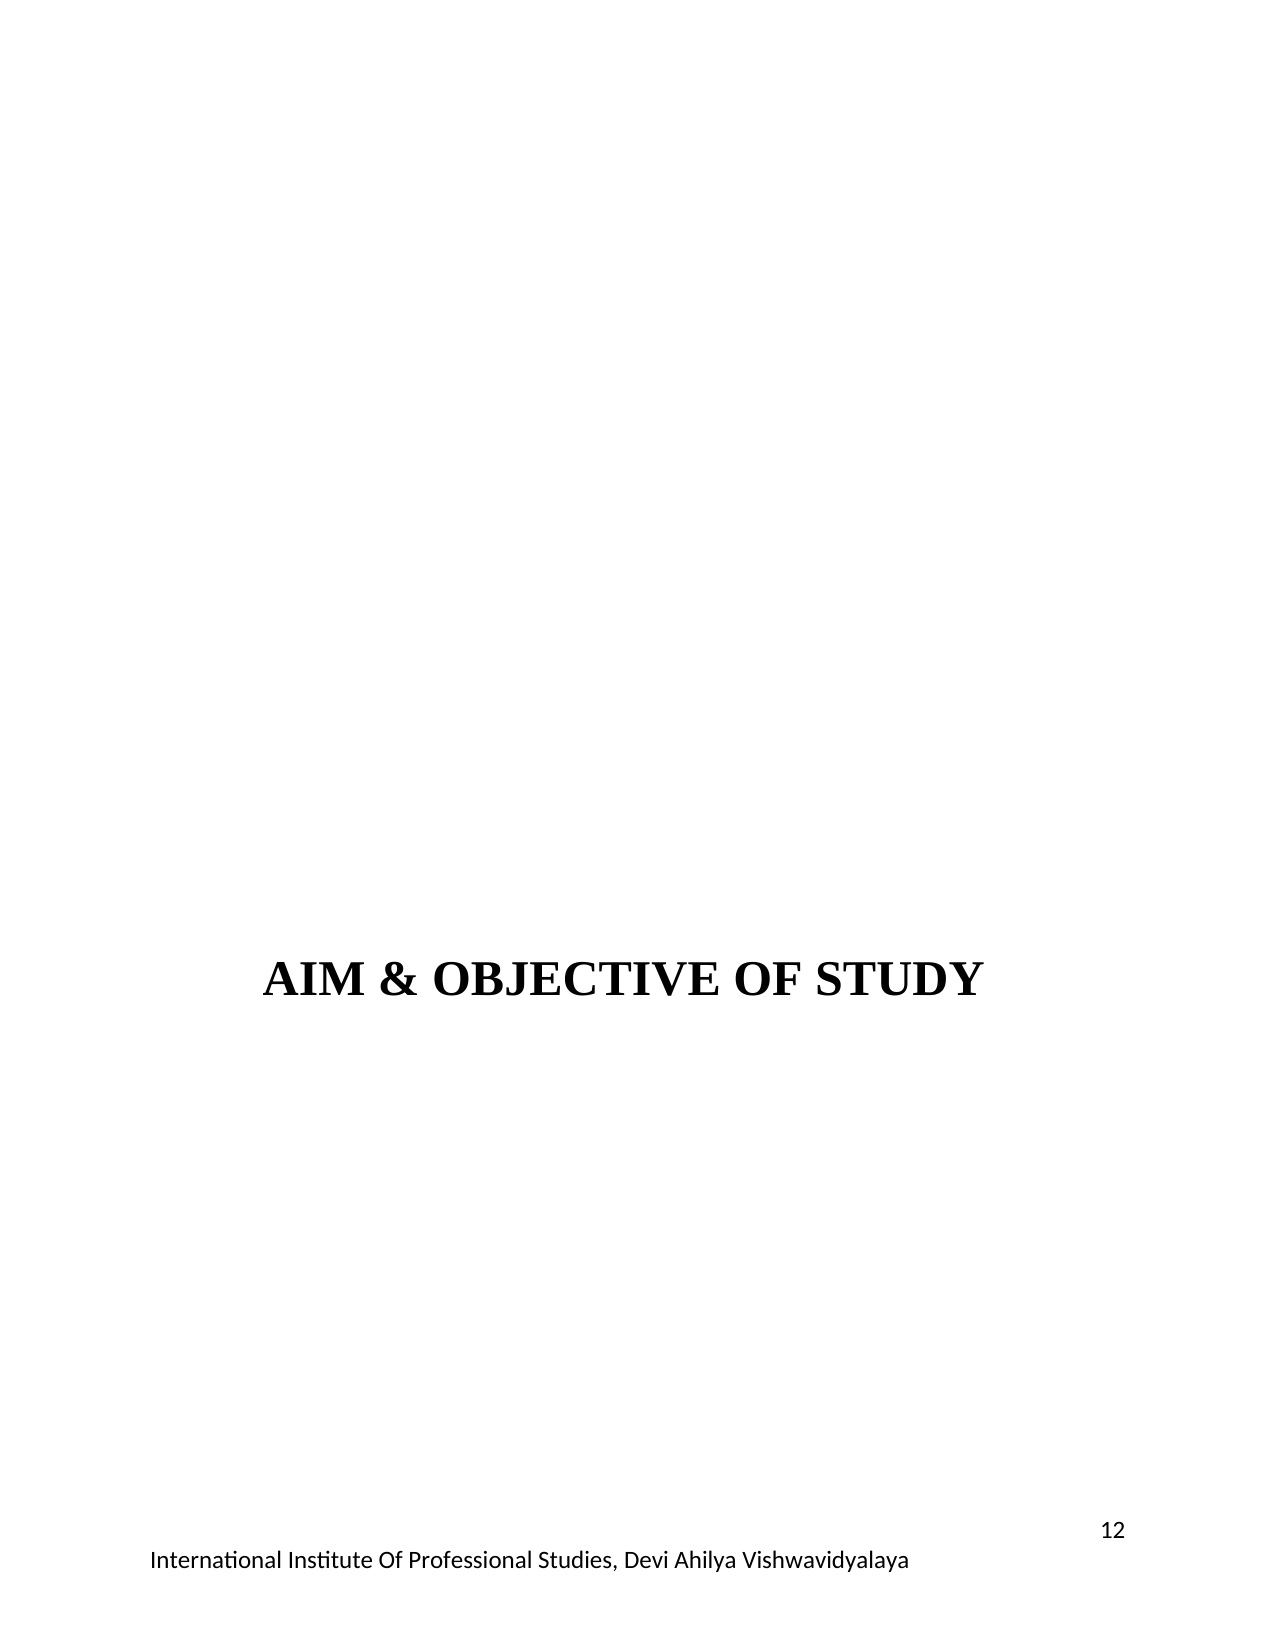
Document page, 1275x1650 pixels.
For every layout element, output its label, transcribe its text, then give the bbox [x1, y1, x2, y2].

text AIM & OBJECTIVE OF STUDY [150, 948, 1125, 1006]
